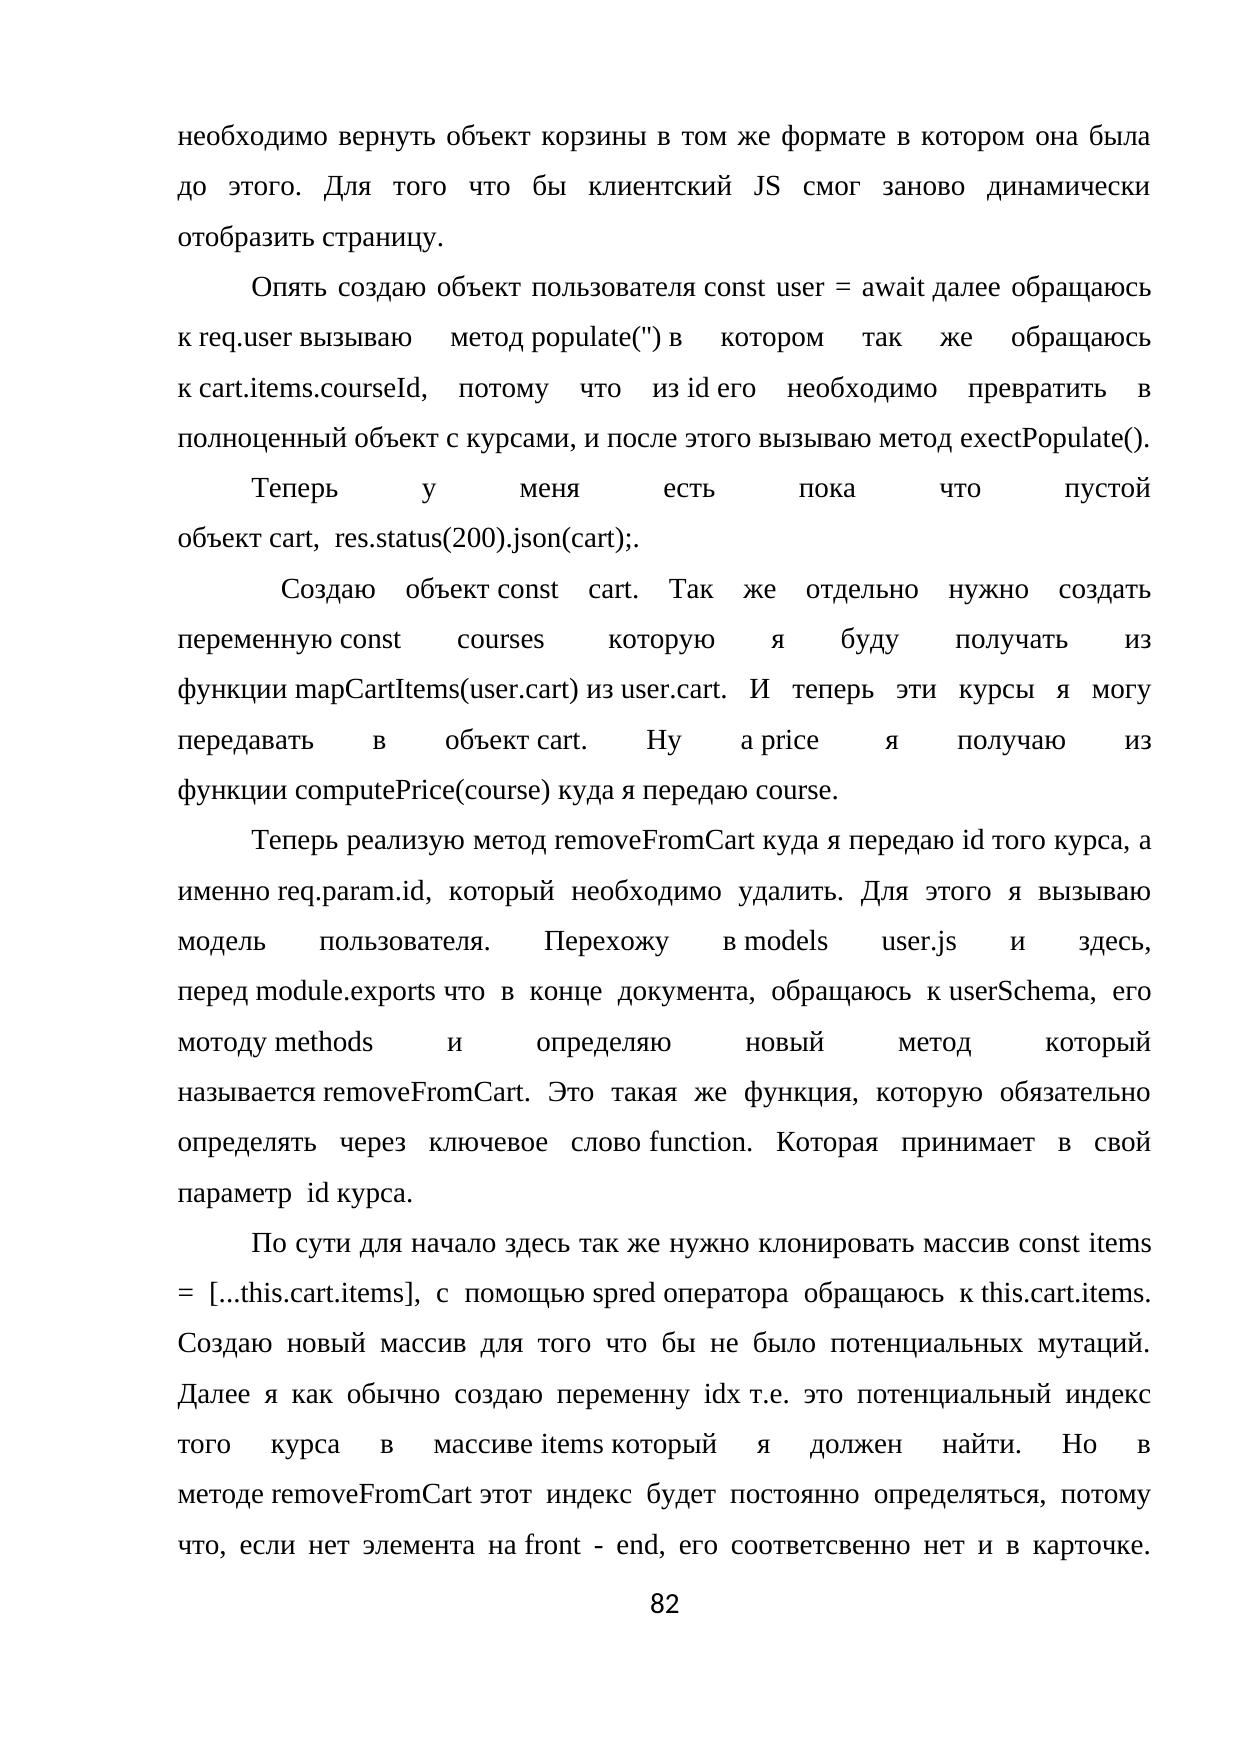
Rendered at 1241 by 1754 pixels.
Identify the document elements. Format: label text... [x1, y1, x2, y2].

text Создаю объект const cart. Так же отдельно нужно создать переменную const courses которую я буду получать из функции mapCartItems(user.cart) из user.cart. И теперь эти курсы я могу передавать в объект cart. Ну а price я получаю из функции computePrice(course) куда я передаю course. [177, 571, 1152, 806]
text Опять создаю объект пользователя const user = await далее обращаюсь к req.user вызываю метод populate('') в котором так же обращаюсь к cart.items.courseId, потому что из id его необходимо превратить в полноценный объект с курсами, и после этого вызываю метод exectPopulate(). [177, 269, 1152, 453]
text Теперь у меня есть пока что пустой объект cart, res.status(200).json(cart);. [177, 470, 1152, 554]
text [177, 1225, 1152, 1560]
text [177, 118, 1152, 252]
text Теперь реализую метод removeFromCart куда я передаю id того курса, а именно req.param.id, который необходимо удалить. Для этого я вызываю модель пользователя. Перехожу в models user.js и здесь, перед module.exports что в конце документа, обращаюсь к userSchema, его мотоду methods и определяю новый метод который называется removeFromCart. Это такая же функция, которую обязательно определять через ключевое слово function. Которая принимает в свой параметр id курса. [177, 822, 1152, 1208]
